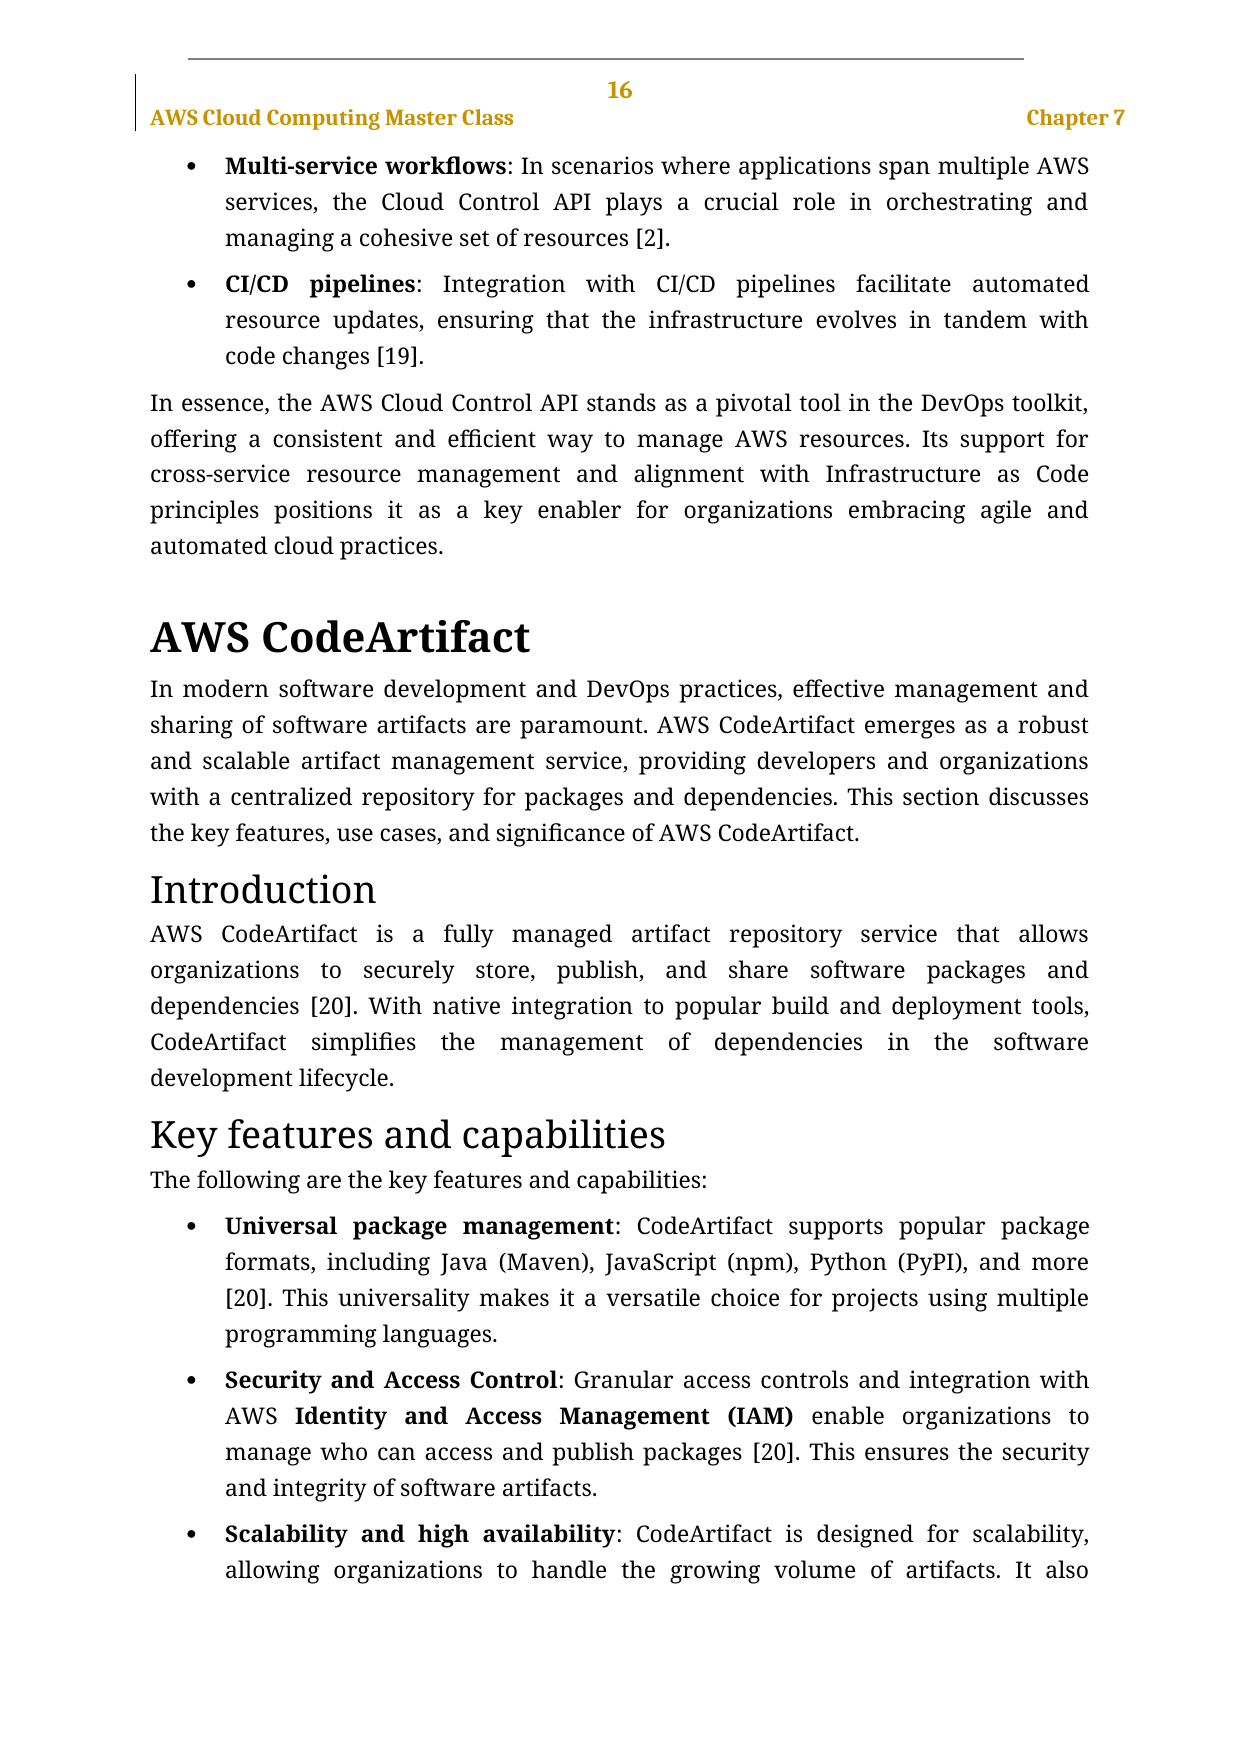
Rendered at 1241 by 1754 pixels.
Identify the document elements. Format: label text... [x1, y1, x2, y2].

list Universal package management: CodeArtifact supports popular package formats, including Java (Maven), JavaScript (npm), Python (PyPI), and more. This universality makes it a versatile choice for projects using multiple programming languages. [187, 1210, 1090, 1349]
text In modern software development and DevOps practices, effective management and sharing of software artifacts are paramount. AWS CodeArtifact emerges as a robust and scalable artifact management service, providing developers and organizations with a centralized repository for packages and dependencies. This section discusses the key features, use cases, and significance of AWS CodeArtifact. [150, 673, 1090, 848]
subtitle AWS CodeArtifact [150, 608, 1090, 665]
list CI/CD pipelines: Integration with CI/CD pipelines facilitate automated resource updates, ensuring that the infrastructure evolves in tandem with code changes. [187, 268, 1090, 371]
text Introduction [150, 863, 1090, 914]
list Security and Access Control: Granular access controls and integration with AWS Identity and Access Management (IAM) enable organizations to manage who can access and publish packages. This ensures the security and integrity of software artifacts. [187, 1364, 1090, 1503]
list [187, 1518, 1090, 1585]
text The following are the key features and capabilities: [150, 1163, 1090, 1195]
text AWS CodeArtifact is a fully managed artifact repository service that allows organizations to securely store, publish, and share software packages and dependencies. With native integration to popular build and deployment tools, CodeArtifact simplifies the management of dependencies in the software development lifecycle. [150, 918, 1090, 1093]
list Multi-service workflows: In scenarios where applications span multiple AWS services, the Cloud Control API plays a crucial role in orchestrating and managing a cohesive set of resources. [187, 150, 1090, 253]
text Key features and capabilities [150, 1108, 1090, 1159]
text In essence, the AWS Cloud Control API stands as a pivotal tool in the DevOps toolkit, offering a consistent and efficient way to manage AWS resources. Its support for cross-service resource management and alignment with Infrastructure as Code principles positions it as a key enabler for organizations embracing agile and automated cloud practices. [150, 387, 1090, 562]
